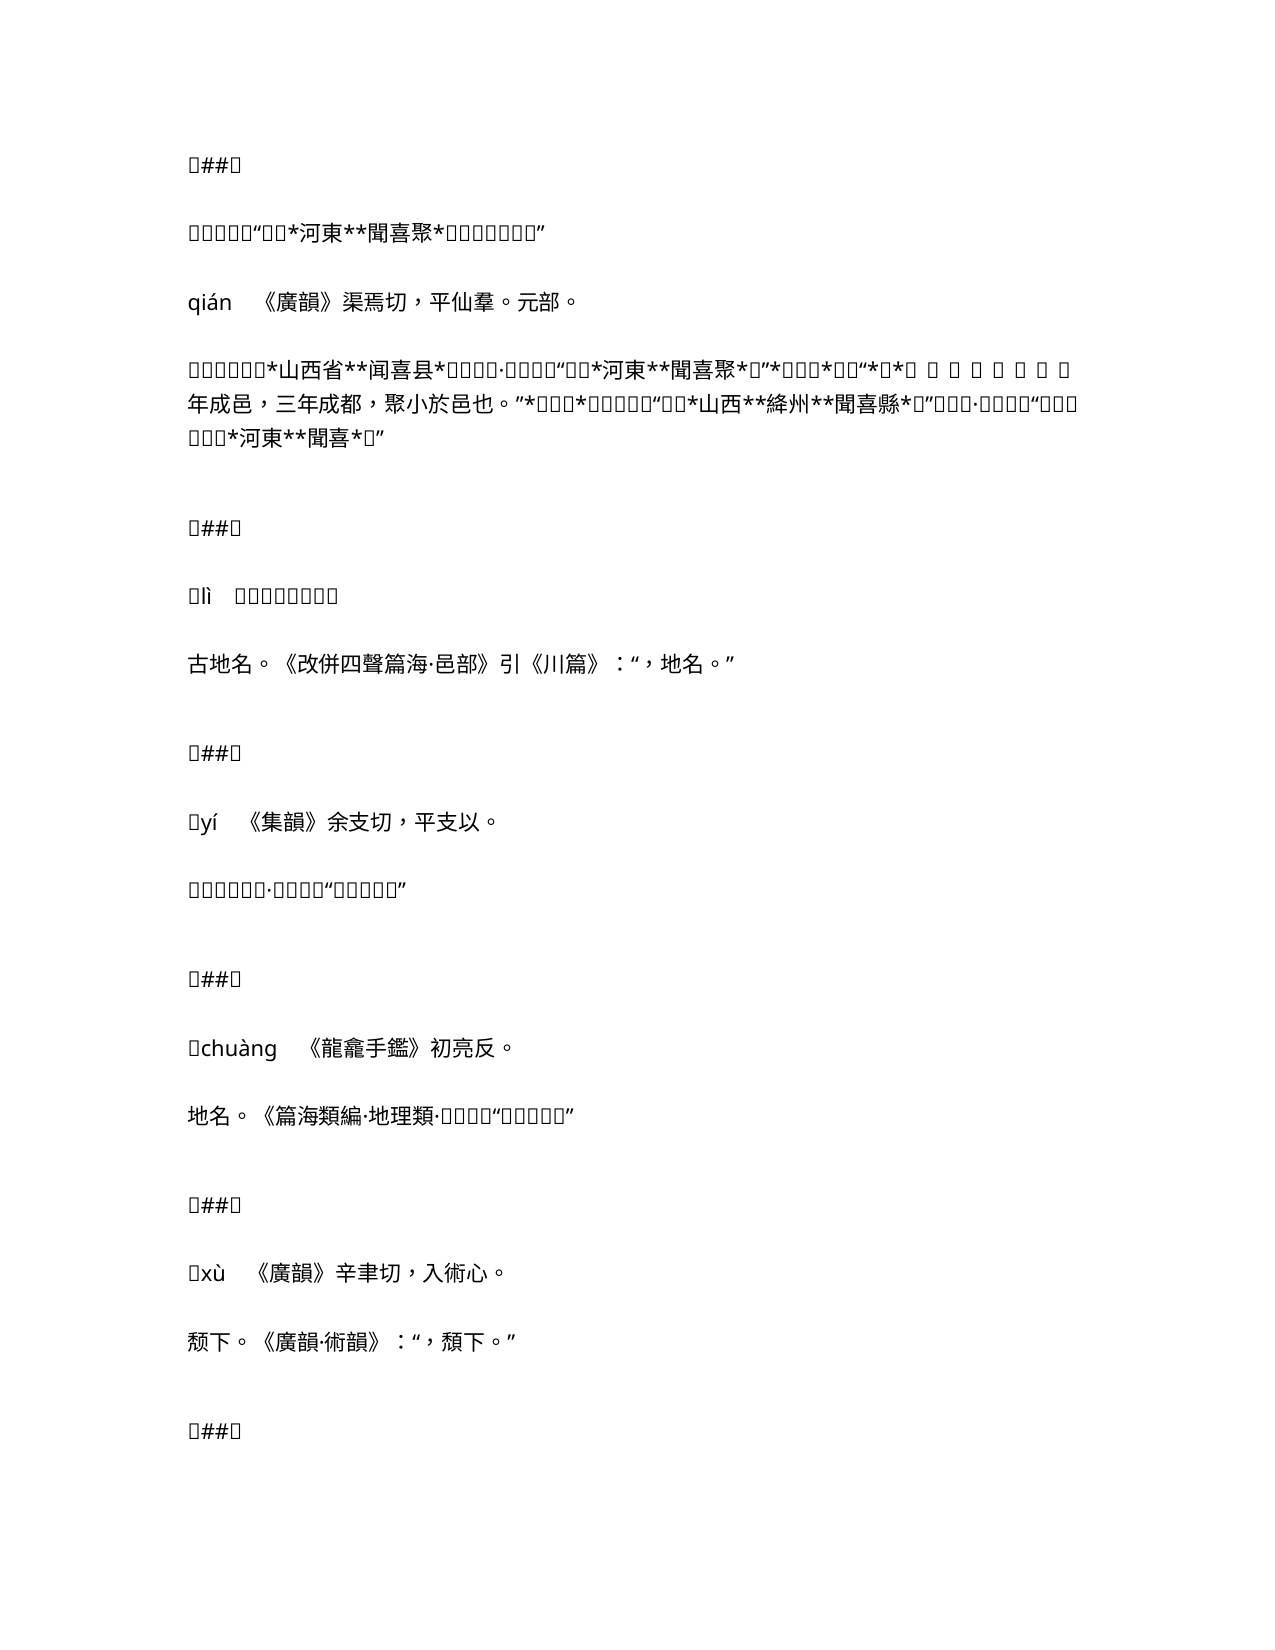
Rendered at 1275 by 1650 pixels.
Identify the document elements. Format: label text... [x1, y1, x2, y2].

text 𨜾##𨜾 𨜾chuàng 《龍龕手鑑》初亮反。 地名。《篇海類編·地理類·邑部》：“𨜾，地名。” [187, 964, 1087, 1165]
text 𨜼##𨜼 𨜼lì 《字彙》力質切。 古地名。《改併四聲篇海·邑部》引《川篇》：“𨜼，地名。” [187, 512, 1087, 713]
text 𨜻##𨜻 《説文》：“𨜻，*河東**聞喜聚*。从邑，虔聲。” qián 《廣韻》渠焉切，平仙羣。元部。 古聚名。在今*山西省**闻喜县*。《説文·邑部》：“𨜻，*河東**聞喜聚*。”*段玉裁*注：“*舜*所居一年成聚，二年成邑，三年成都，聚小於邑也。”*朱駿聲*通訓定聲：“在今*山西**絳州**聞喜縣*。”《玉篇·邑部》：“𨜻，聚名。在*河東**聞喜*。” [187, 150, 1087, 487]
text 𨜽##𨜽 𨜽yí 《集韻》余支切，平支以。 地名。《玉篇·邑部》：“𨜽，地名。” [187, 738, 1087, 939]
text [187, 1416, 1087, 1480]
text 𨜿##𨜿 𨜿xù 《廣韻》辛聿切，入術心。 颓下。《廣韻·術韻》：“𨜿，頹下。” [187, 1190, 1087, 1391]
